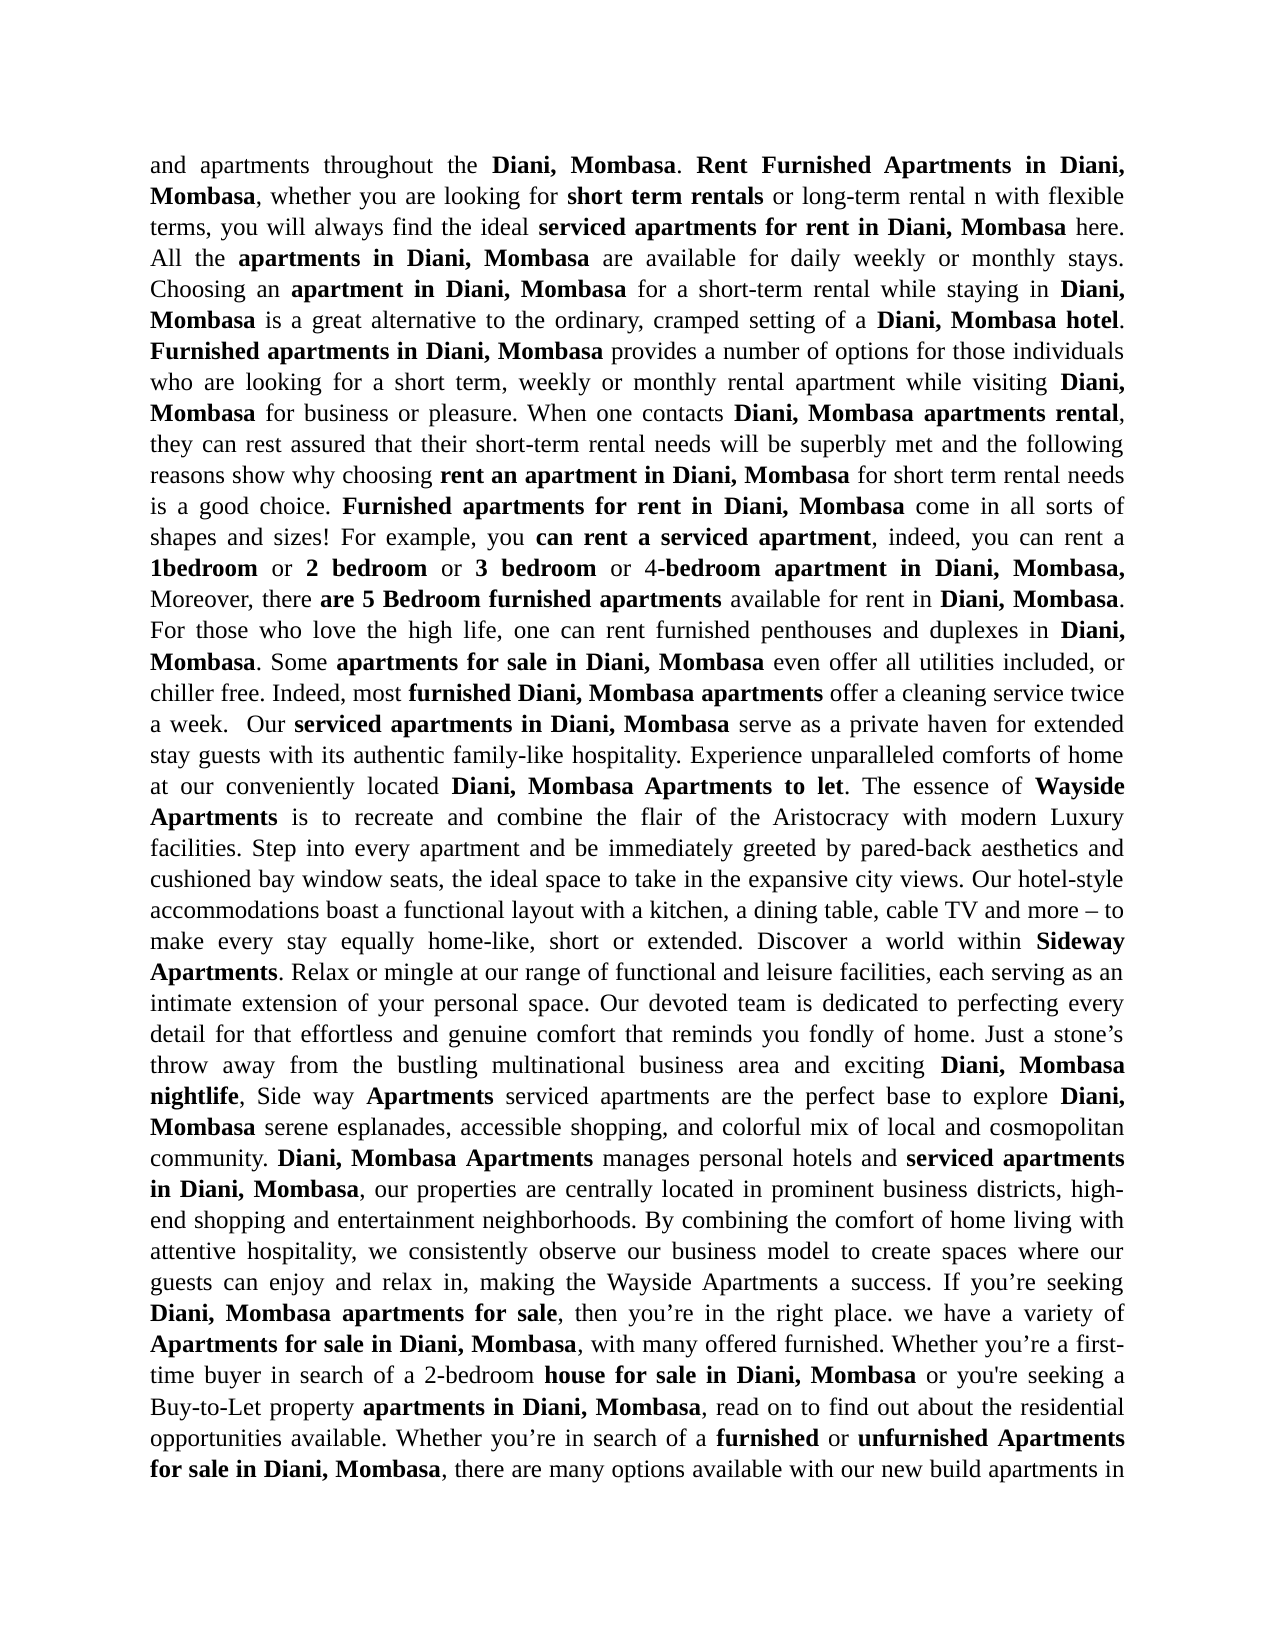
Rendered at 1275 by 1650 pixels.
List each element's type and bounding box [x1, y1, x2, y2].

text [150, 150, 1125, 1482]
